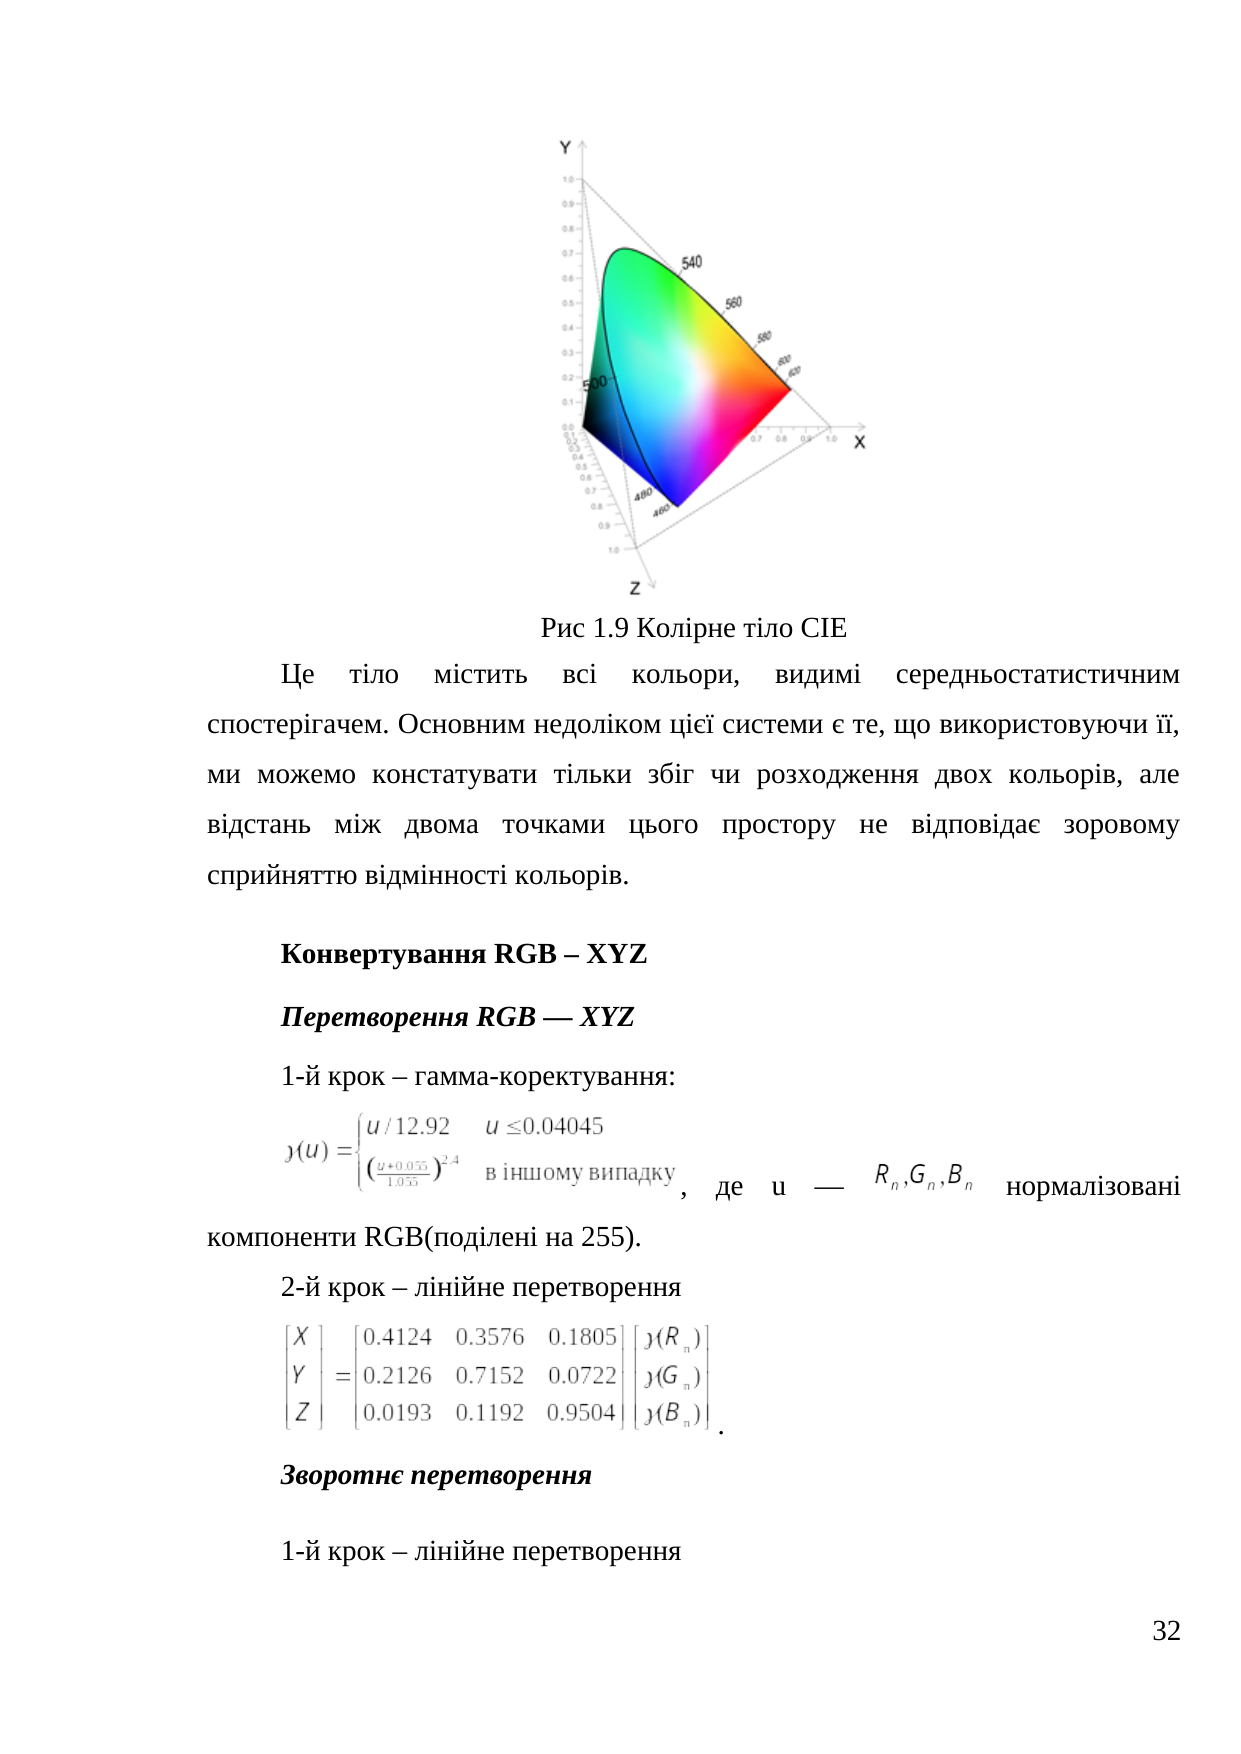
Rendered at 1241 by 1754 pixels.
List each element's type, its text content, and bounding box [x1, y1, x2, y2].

text 1-й крок – лінійне перетворення [207, 1533, 1181, 1566]
text 2-й крок – лінійне перетворення [207, 1269, 1181, 1302]
text Зворотнє перетворення [207, 1457, 1181, 1491]
text Це тіло містить всі кольори, видимі середньостатистичним спостерігачем. Основним недоліком цієї системи є те, що використовуючи її, ми можемо констатувати тільки збіг чи розходження двох кольорів, але відстань між двома точками цього простору не відповідає зоровому сприйняттю відмінності кольорів. [207, 656, 1181, 891]
text . [207, 1319, 1181, 1441]
text Рис 1.9 Колірне тіло СIE [207, 610, 1181, 643]
text Конвертування RGB – XYZ [207, 936, 1181, 970]
text 1-й крок – гамма-коректування: [207, 1058, 1181, 1091]
text , де u — нормалізовані компоненти RGB(поділені на 255). [207, 1108, 1181, 1252]
text Перетворення RGB — XYZ [207, 999, 1181, 1033]
picture [541, 118, 921, 610]
